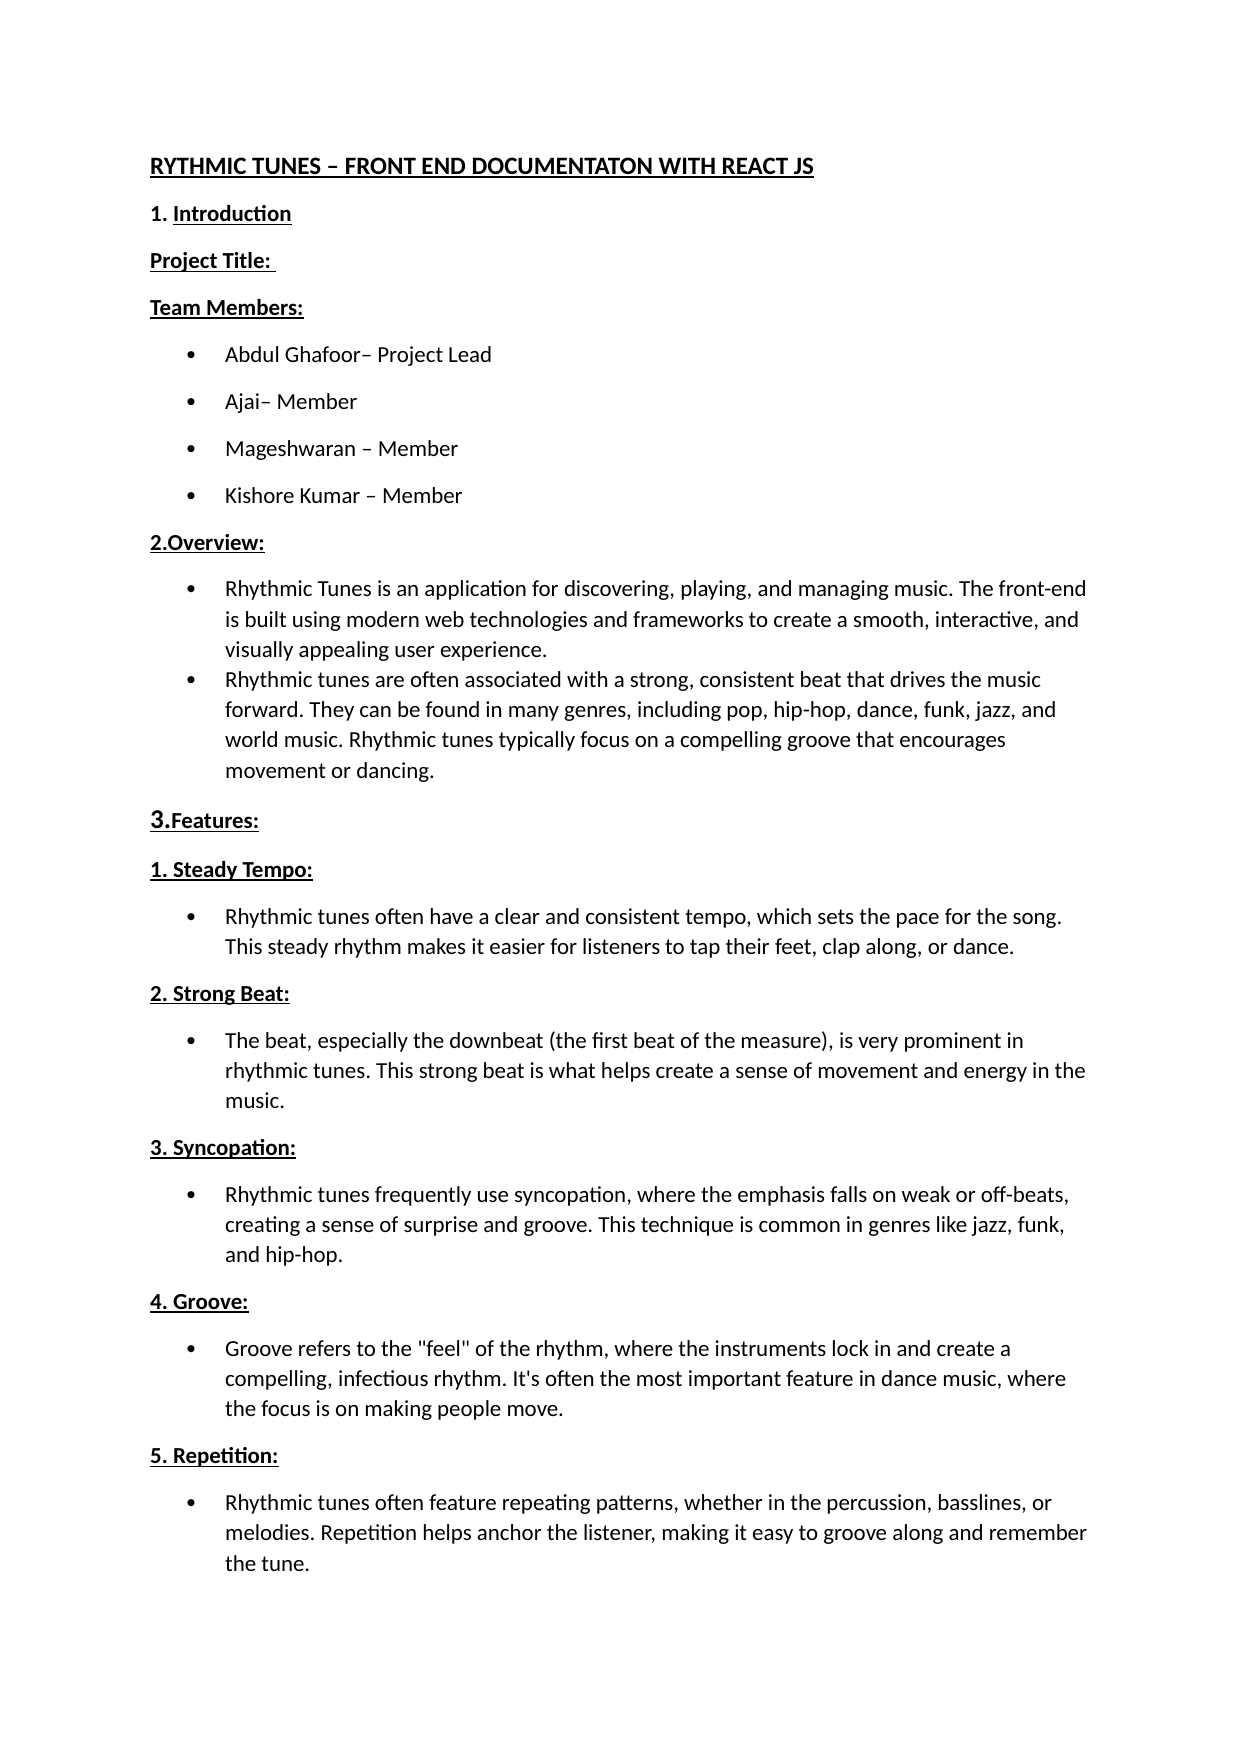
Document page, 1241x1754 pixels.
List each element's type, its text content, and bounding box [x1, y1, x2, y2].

list The beat, especially the downbeat (the first beat of the measure), is very prominent in rhythmic tunes. This strong beat is what helps create a sense of movement and energy in the music. [187, 1026, 1090, 1114]
text 1. Steady Tempo: [150, 855, 1090, 883]
list Abdul Ghafoor– Project Lead [187, 340, 1090, 368]
text 5. Repetition: [150, 1441, 1090, 1469]
list Ajai– Member [187, 387, 1090, 415]
list Rhythmic tunes often feature repeating patterns, whether in the percussion, basslines, or melodies. Repetition helps anchor the listener, making it easy to groove along and remember the tune. [187, 1488, 1090, 1577]
text Project Title: [150, 246, 1090, 274]
text 2.Overview: [150, 528, 1090, 556]
text 1. Introduction [150, 199, 1090, 228]
list Rhythmic tunes frequently use syncopation, where the emphasis falls on weak or off-beats, creating a sense of surprise and groove. This technique is common in genres like jazz, funk, and hip-hop. [187, 1180, 1090, 1268]
text Team Members: [150, 293, 1090, 321]
text 3. Syncopation: [150, 1133, 1090, 1161]
text 2. Strong Beat: [150, 979, 1090, 1007]
list Kishore Kumar – Member [187, 481, 1090, 509]
list Rhythmic Tunes is an application for discovering, playing, and managing music. The front-end is built using modern web technologies and frameworks to create a smooth, interactive, and visually appealing user experience. [187, 574, 1090, 663]
list Rhythmic tunes often have a clear and consistent tempo, which sets the pace for the song. This steady rhythm makes it easier for listeners to tap their feet, clap along, or dance. [187, 902, 1090, 960]
list Mageshwaran – Member [187, 434, 1090, 462]
list Groove refers to the "feel" of the rhythm, where the instruments lock in and create a compelling, infectious rhythm. It's often the most important feature in dance music, where the focus is on making people move. [187, 1334, 1090, 1423]
text RYTHMIC TUNES – FRONT END DOCUMENTATON WITH REACT JS [150, 150, 1090, 181]
text 4. Groove: [150, 1287, 1090, 1315]
list Rhythmic tunes are often associated with a strong, consistent beat that drives the music forward. They can be found in many genres, including pop, hip-hop, dance, funk, jazz, and world music. Rhythmic tunes typically focus on a compelling groove that encourages movement or dancing. [187, 665, 1090, 784]
text 3.Features: [150, 803, 1090, 836]
